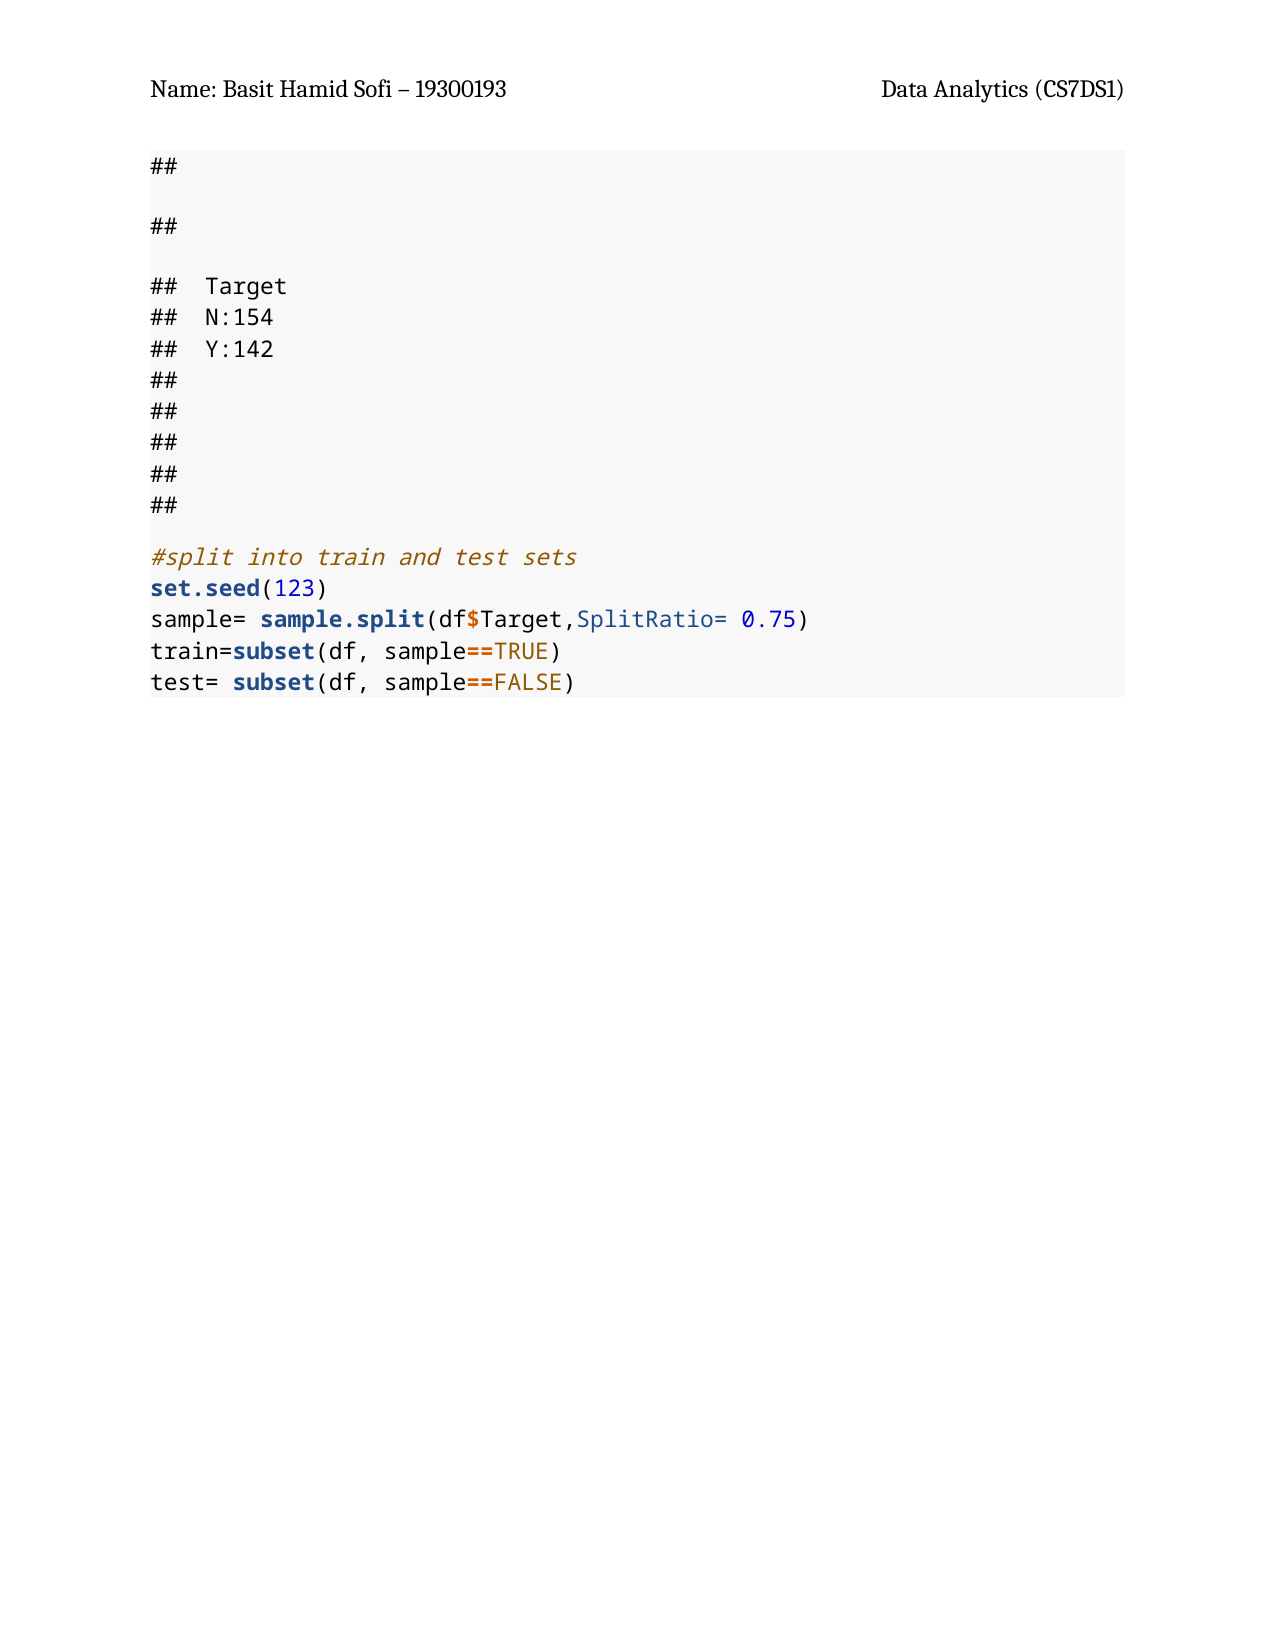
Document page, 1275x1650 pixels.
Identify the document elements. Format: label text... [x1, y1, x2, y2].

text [150, 150, 1125, 520]
text #split into train and test sets set.seed(123) sample= sample.split(df$Target,SplitRatio= 0.75) train=subset(df, sample==TRUE) test= subset(df, sample==FALSE) [150, 541, 1125, 697]
